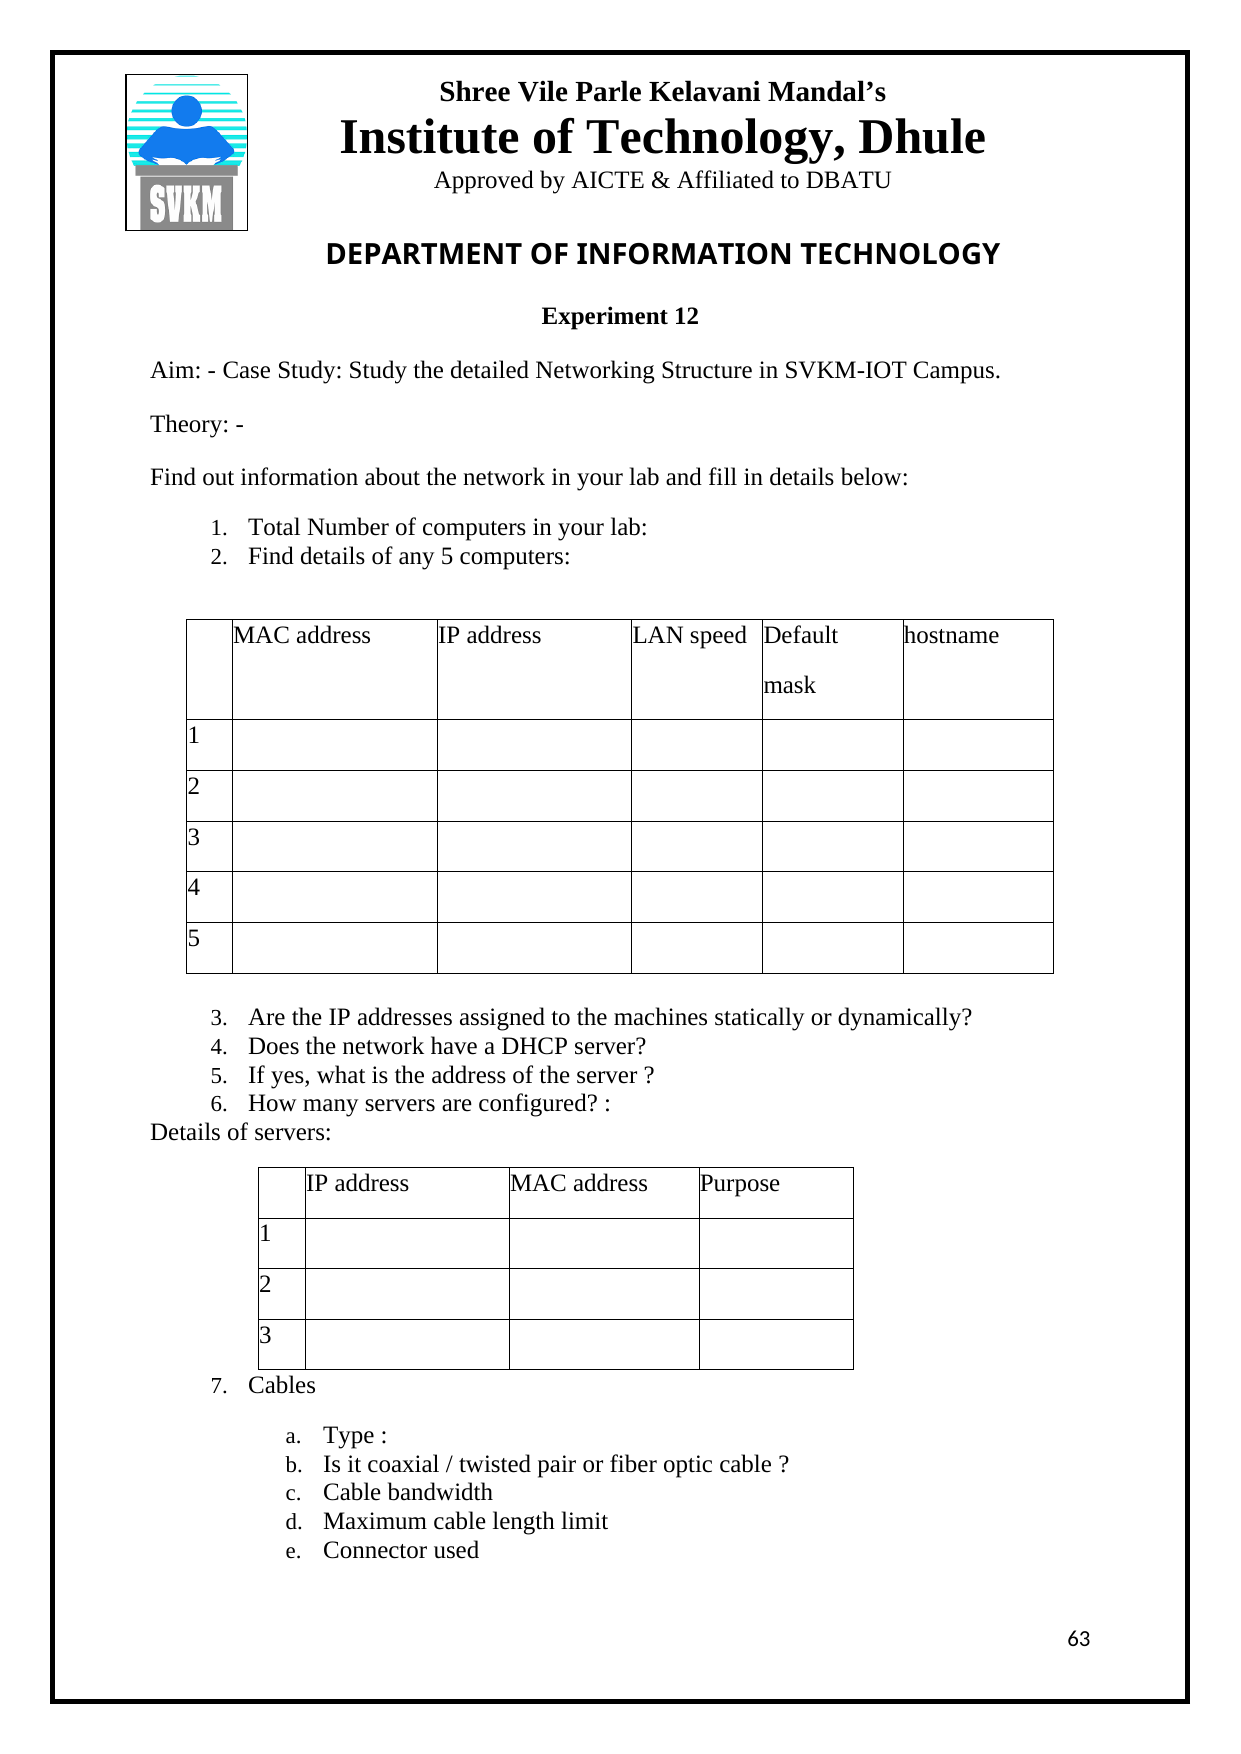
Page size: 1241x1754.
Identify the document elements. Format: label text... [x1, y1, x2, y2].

table_cell [233, 720, 437, 770]
table_cell [510, 1269, 699, 1319]
table_cell [233, 771, 437, 821]
picture [127, 75, 247, 230]
table_cell [632, 923, 762, 972]
table_cell 2 [259, 1269, 305, 1319]
table_cell 1 [187, 720, 232, 770]
table_header [259, 1168, 305, 1217]
table_cell [904, 771, 1053, 821]
table_cell [904, 872, 1053, 922]
table_cell [632, 720, 762, 770]
list Does the network have a DHCP server? [210, 1031, 1090, 1060]
list Total Number of computers in your lab: [210, 512, 1090, 541]
text Experiment 12 [150, 301, 1090, 330]
table_cell [763, 822, 903, 871]
table_header LAN speed [632, 620, 762, 719]
text Aim: - Case Study: Study the detailed Networking Structure in SVKM-IOT Campus. [150, 355, 1090, 383]
table_cell [233, 822, 437, 871]
table_cell [306, 1219, 509, 1268]
list Find details of any 5 computers: [210, 541, 1090, 569]
table_cell [438, 822, 631, 871]
table_cell [306, 1269, 509, 1319]
table_cell [233, 872, 437, 922]
table_cell [700, 1219, 853, 1268]
list Type : [285, 1420, 1090, 1449]
list Is it coaxial / twisted pair or fiber optic cable ? [285, 1449, 1090, 1477]
list How many servers are configured? : [210, 1088, 1090, 1117]
table_cell [510, 1219, 699, 1268]
table_cell [510, 1320, 699, 1369]
table_cell 5 [187, 923, 232, 972]
table_cell 3 [259, 1320, 305, 1369]
table_cell [763, 720, 903, 770]
table_cell [233, 923, 437, 972]
table_cell [632, 822, 762, 871]
table_cell 3 [187, 822, 232, 871]
table_cell [763, 872, 903, 922]
table_cell [700, 1320, 853, 1369]
table_header hostname [904, 620, 1053, 719]
list If yes, what is the address of the server ? [210, 1060, 1090, 1088]
table_cell [904, 720, 1053, 770]
table_cell 1 [259, 1219, 305, 1268]
list Maximum cable length limit [285, 1506, 1090, 1535]
table_cell [700, 1269, 853, 1319]
table_cell [632, 771, 762, 821]
text Details of servers: [150, 1117, 1090, 1146]
table_header Default mask [763, 620, 903, 719]
table_cell [438, 923, 631, 972]
text Find out information about the network in your lab and fill in details below: [150, 462, 1090, 491]
table_header IP address [306, 1168, 509, 1217]
table_cell [632, 872, 762, 922]
table_cell [904, 923, 1053, 972]
table_cell [438, 771, 631, 821]
table_cell [904, 822, 1053, 871]
table_header IP address [438, 620, 631, 719]
table_cell [763, 771, 903, 821]
table_header Purpose [700, 1168, 853, 1217]
table_header MAC address [233, 620, 437, 719]
table_cell 2 [187, 771, 232, 821]
table_cell [763, 923, 903, 972]
list Connector used [285, 1535, 1090, 1564]
list Cables [210, 1370, 1090, 1399]
table_cell [438, 872, 631, 922]
list Are the IP addresses assigned to the machines statically or dynamically? [210, 1002, 1090, 1031]
table_header [187, 620, 232, 719]
table_cell [306, 1320, 509, 1369]
table_header MAC address [510, 1168, 699, 1217]
text Theory: - [150, 409, 1090, 437]
list Cable bandwidth [285, 1477, 1090, 1506]
table_cell [438, 720, 631, 770]
table_cell 4 [187, 872, 232, 922]
